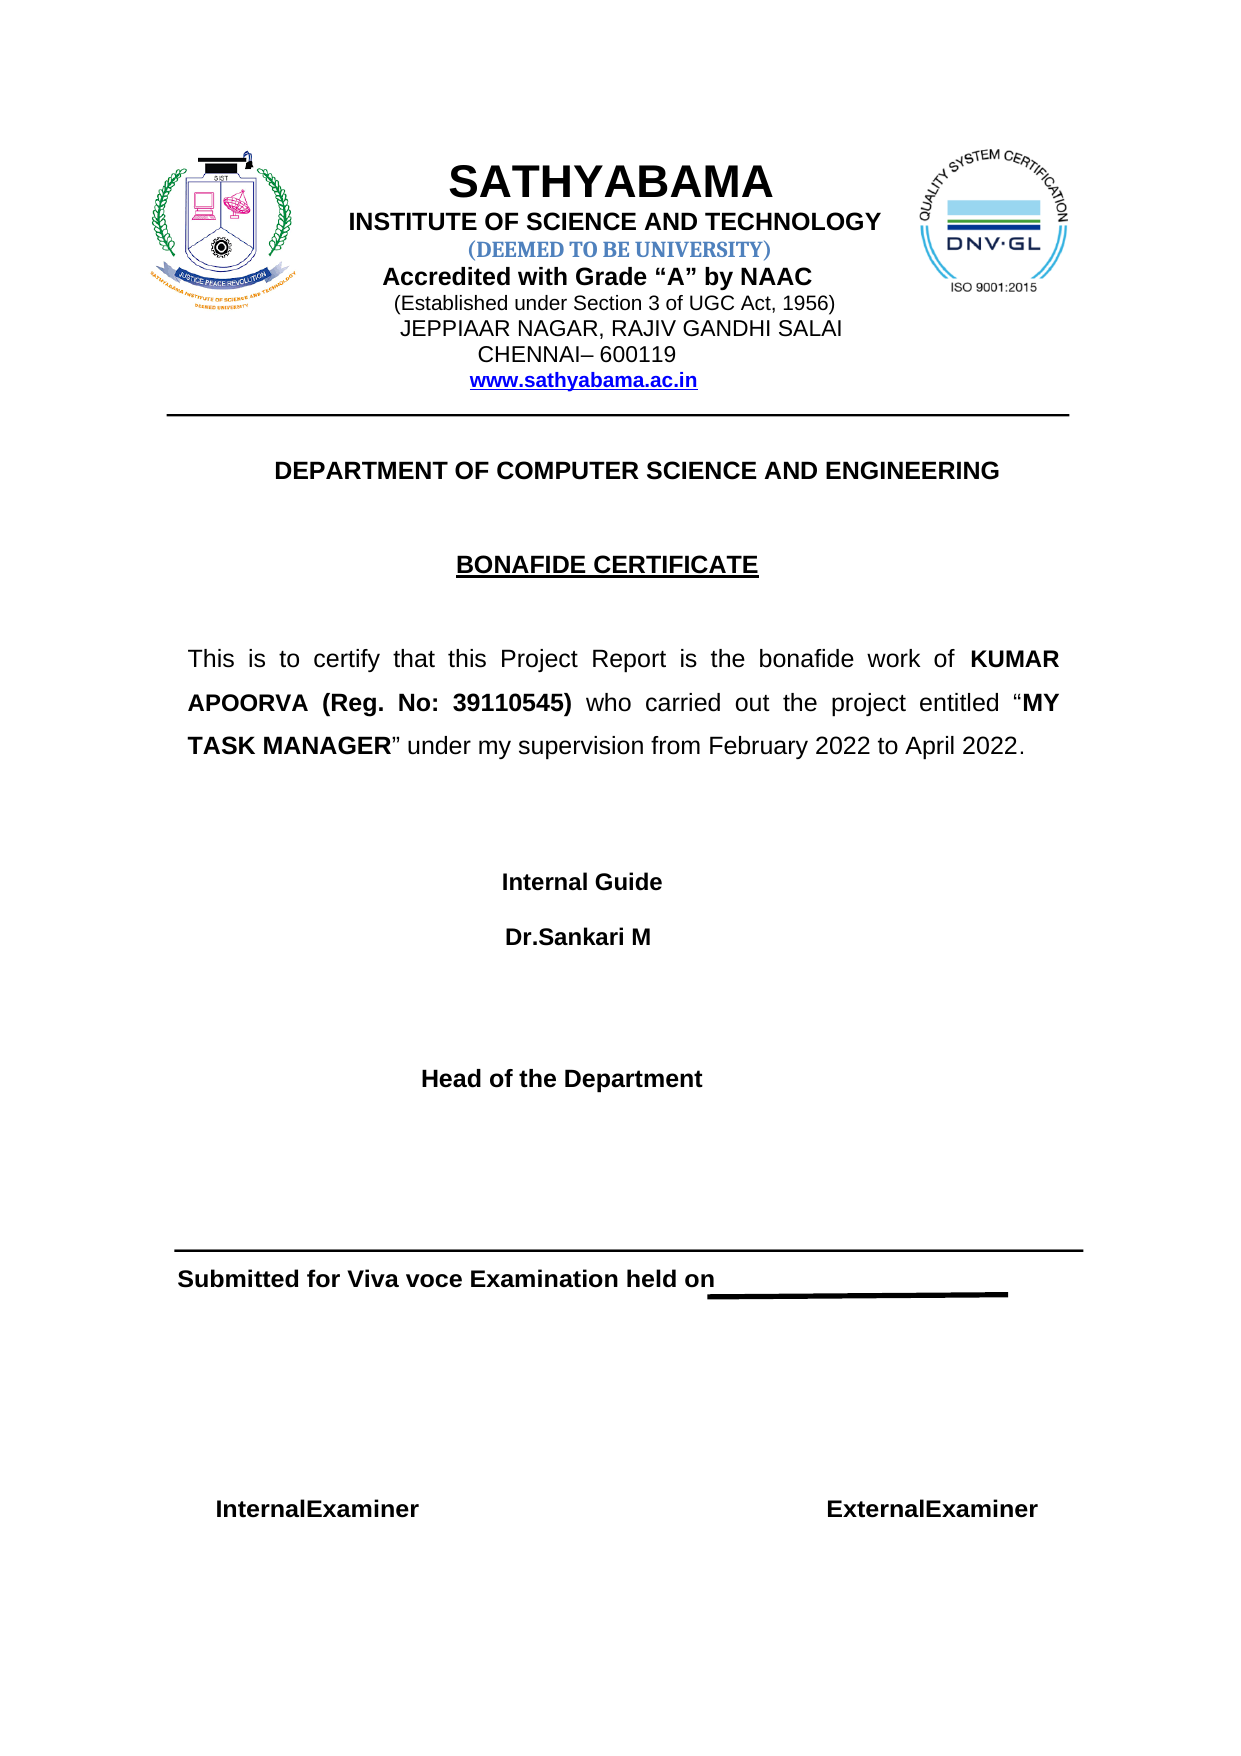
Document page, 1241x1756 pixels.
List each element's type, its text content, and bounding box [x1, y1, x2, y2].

table_header [121, 146, 329, 407]
table_header [901, 146, 1098, 407]
text BONAFIDE CERTIFICATE [194, 550, 1020, 578]
picture [912, 146, 1070, 294]
subtitle DEPARTMENT OF COMPUTER SCIENCE AND ENGINEERING [274, 456, 1020, 484]
text This is to certify that this Project Report is the bonafide work of KUMAR APOORVA (Reg. No: 39110545) who carried out the project entitled “MY TASK MANAGER” under my supervision from February 2022 to April 2022. [187, 644, 1059, 759]
picture [132, 146, 312, 326]
subtitle Internal Guide [144, 867, 847, 895]
subtitle Submitted for Viva voce Examination held on [177, 1264, 1165, 1292]
text Head of the Department [349, 1064, 1047, 1093]
table_header SATHYABAMA INSTITUTE OF SCIENCE AND TECHNOLOGY (DEEMED TO BE UNIVERSITY) Accredited with Grade “A” by NAAC (Established under Section 3 of UGC Act, 1956) JEPPIAAR NAGAR, RAJIV GANDHI SALAI CHENNAI– 600119 www.sathyabama.ac.in [329, 146, 901, 407]
subtitle Dr.Sankari M [121, 923, 847, 950]
text InternalExaminer ExternalExaminer [121, 1495, 1133, 1523]
